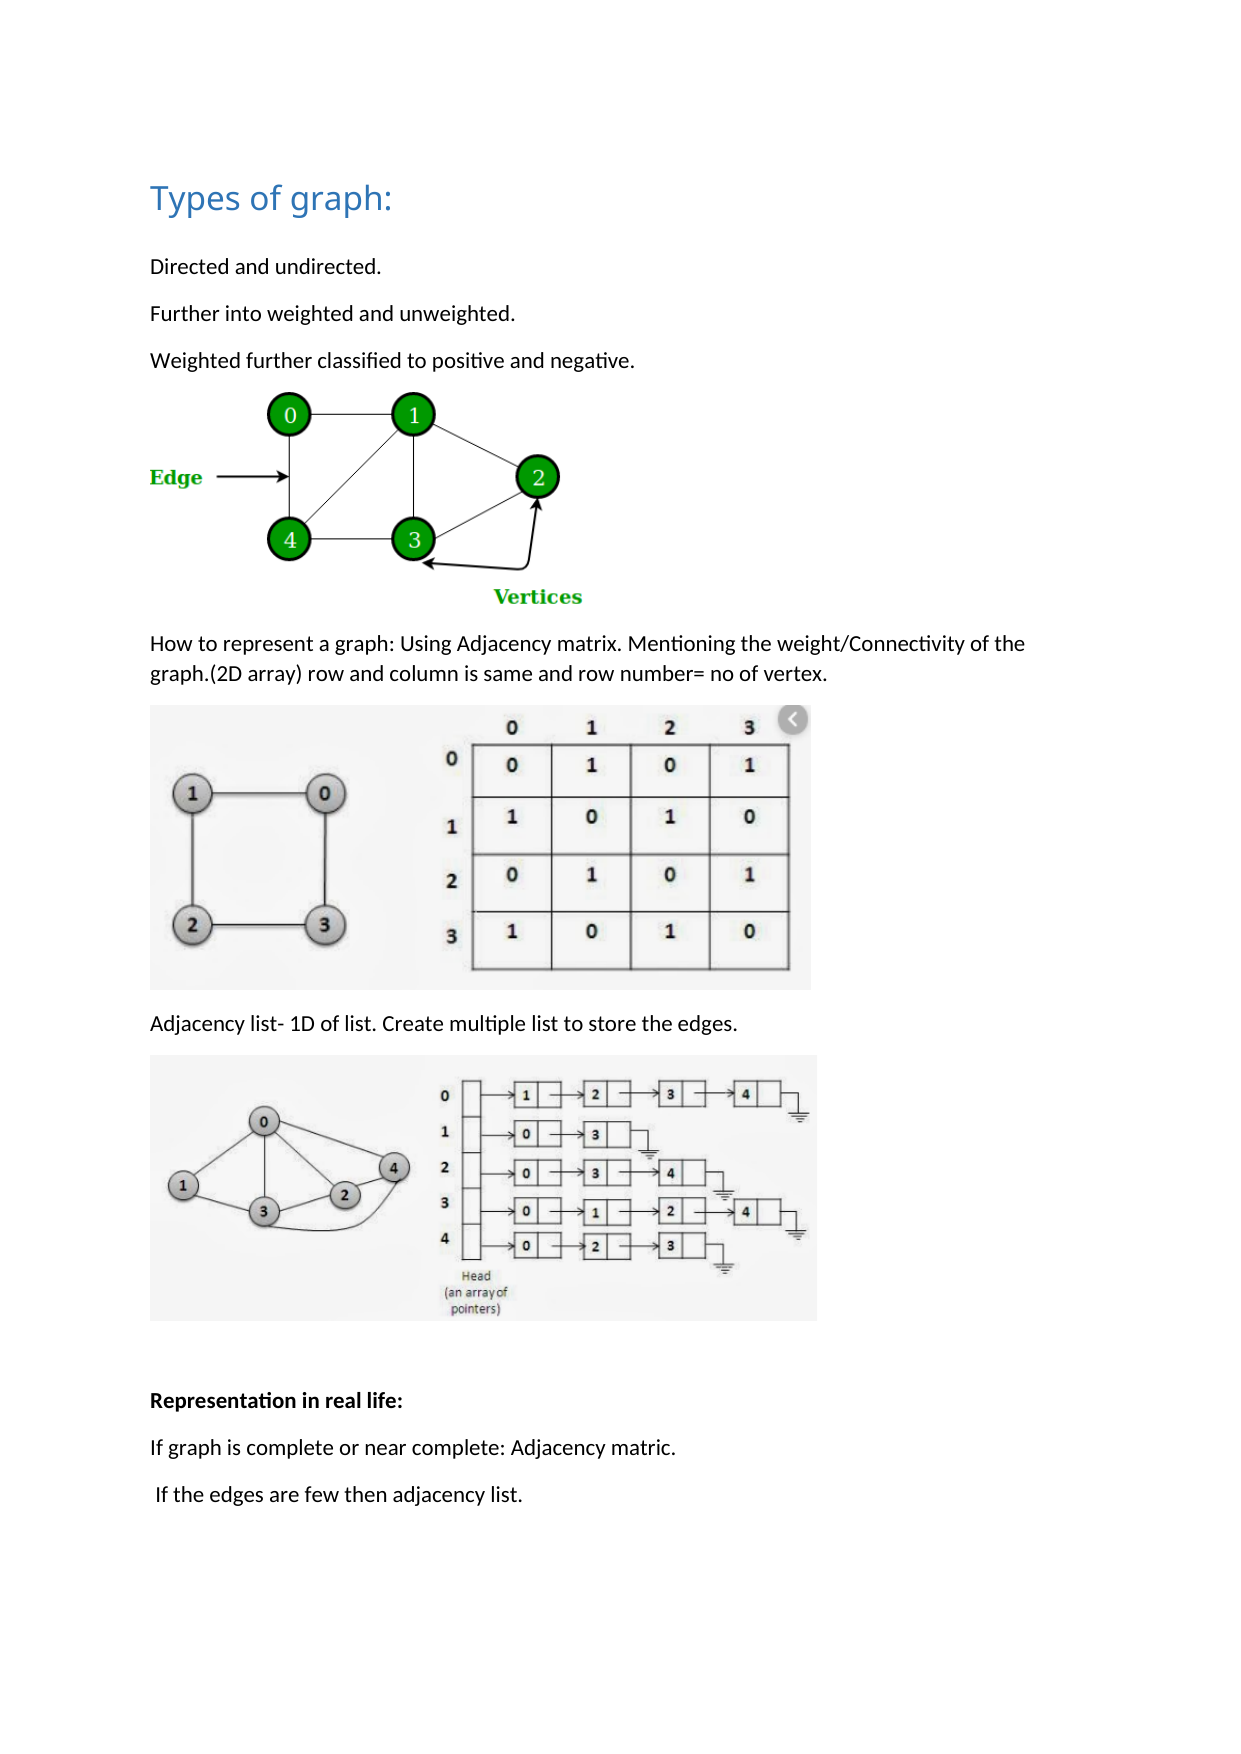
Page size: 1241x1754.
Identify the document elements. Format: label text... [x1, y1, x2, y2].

picture [150, 1055, 818, 1321]
text Directed and undirected. [150, 252, 1090, 280]
text Weighted further classified to positive and negative. [150, 346, 1090, 374]
text How to represent a graph: Using Adjacency matrix. Mentioning the weight/Connectivity of the graph.(2D array) row and column is same and row number= no of vertex. [150, 629, 1090, 687]
text If graph is complete or near complete: Adjacency matric. [150, 1433, 1090, 1461]
text If the edges are few then adjacency list. [150, 1480, 1090, 1508]
picture [150, 392, 588, 610]
text Representation in real life: [150, 1386, 1090, 1414]
picture [150, 705, 811, 990]
text Adjacency list- 1D of list. Create multiple list to store the edges. [150, 1009, 1090, 1037]
subtitle Types of graph: [150, 175, 1090, 220]
text Further into weighted and unweighted. [150, 299, 1090, 327]
